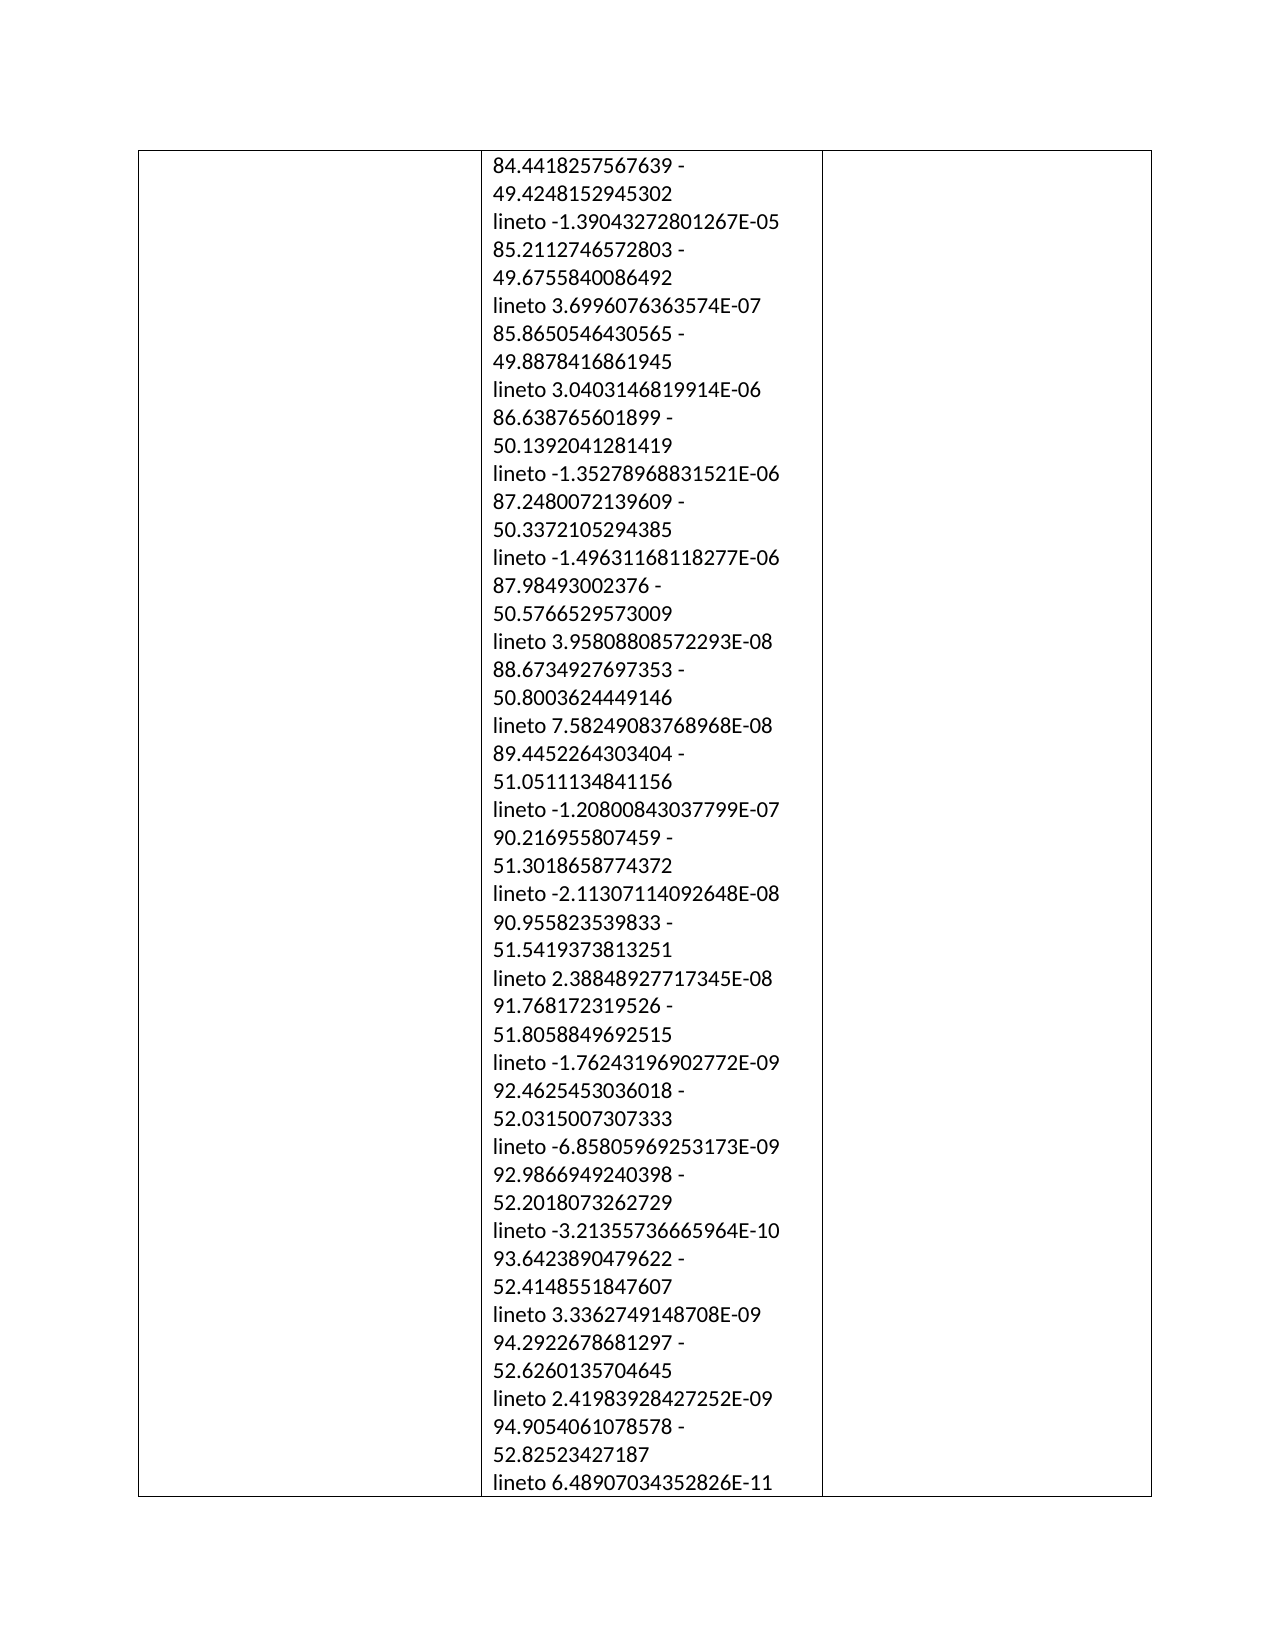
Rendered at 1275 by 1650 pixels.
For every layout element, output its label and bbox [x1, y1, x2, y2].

table_cell [139, 151, 481, 1496]
table_cell [823, 151, 1151, 1496]
table_cell [482, 151, 822, 1496]
